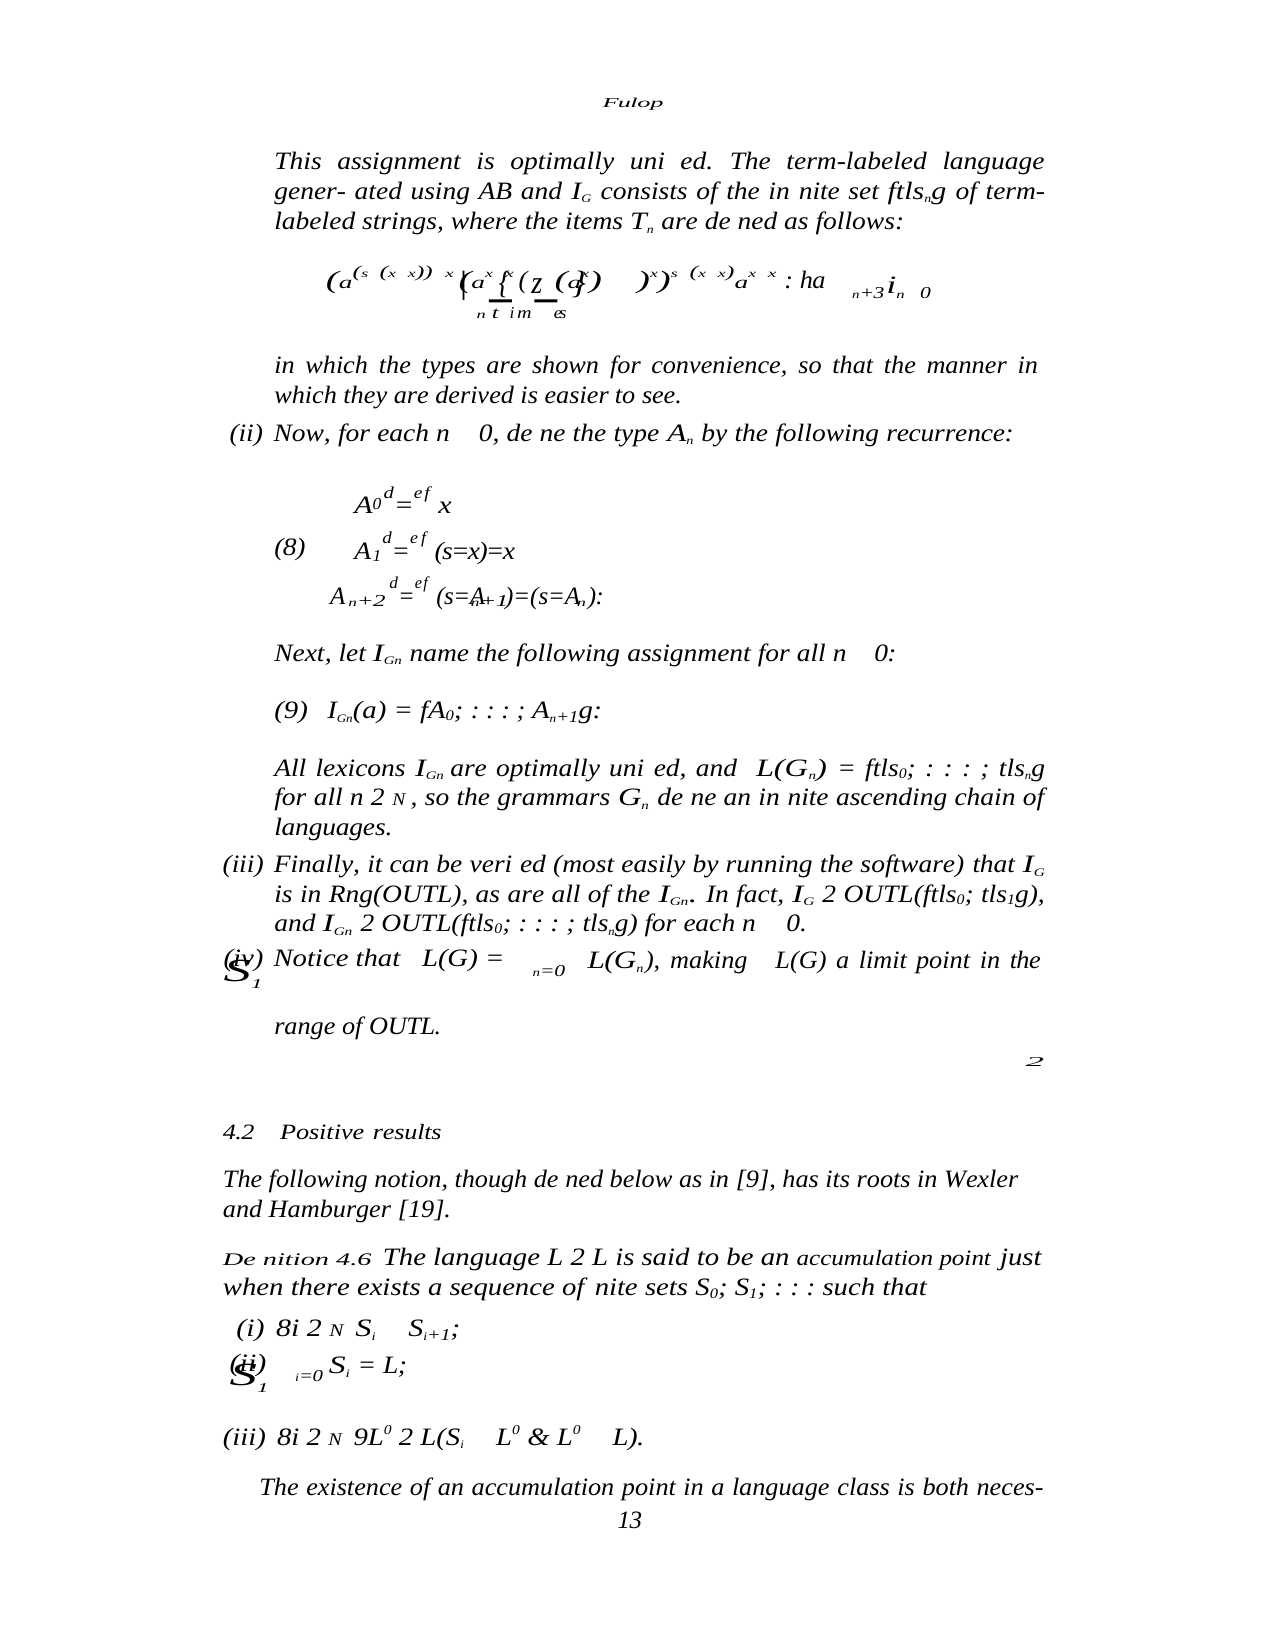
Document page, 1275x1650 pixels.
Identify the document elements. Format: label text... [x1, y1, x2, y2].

text This assignment is optimally uni ed. The term-labeled language gener- ated using AB and IG consists of the in nite set ftlsng of term-labeled strings, where the items Tn are de ned as follows: [274, 146, 1045, 236]
text 2 [179, 1054, 1045, 1069]
text (9) IGn(a) = fA0; : : : ; An+1g: [274, 695, 1096, 726]
text (ii) Now, for each n 0, de ne the type An by the following recurrence: [229, 418, 1096, 447]
text in which the types are shown for convenience, so that the manner in which they are derived is easier to see. [274, 350, 1096, 409]
text | n t{imz es } [194, 282, 852, 327]
text (a(s (x x)) x (ax x ( (ax) )x)s (x x)ax x : ha [326, 261, 852, 282]
text A d=ef (s=A )=(s=A ): [330, 573, 1096, 610]
text A d=ef x [354, 476, 1096, 519]
text All lexicons IGn are optimally uni ed, and L(Gn) = ftls0; : : : ; tlsng for all n 2 N , so the grammars Gn de ne an in nite ascending chain of languages. [274, 753, 1045, 840]
text (8) A d=ef (s=x)=x [274, 528, 1096, 564]
text (iv) Notice that L(G) = S1 [223, 938, 550, 1011]
text (iii) Finally, it can be veri ed (most easily by running the software) that IG is in Rng(OUTL), as are all of the IGn. In fact, IG 2 OUTL(ftls0; tls1g), and IGn 2 OUTL(ftls0; : : : ; tlsng) for each n 0. [222, 849, 1045, 938]
text ), making L(G) a limit point in the [645, 945, 1096, 974]
text (ii) S1 [229, 1344, 312, 1414]
text (i) 8i 2 N Si Si+1; [236, 1313, 1096, 1344]
text range of OUTL. [274, 1011, 1096, 1039]
text De nition 4.6 The language L 2 L is said to be an accumulation point just when there exists a sequence of nite sets S0; S1; : : : such that [223, 1242, 1096, 1301]
text Si = L; [328, 1350, 1096, 1379]
text Next, let IGn name the following assignment for all n 0: [274, 638, 1096, 667]
text in 0 [886, 271, 1096, 304]
text (iii) 8i 2 N 9L0 2 L(Si L0 & L0 L). [223, 1422, 1096, 1451]
text 4.2 Positive results [223, 1119, 1096, 1144]
text n+3 [852, 282, 885, 302]
text L(Gn [571, 945, 644, 975]
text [223, 1472, 1045, 1501]
text The following notion, though de ned below as in [9], has its roots in Wexler and Hamburger [19]. [223, 1164, 1045, 1222]
